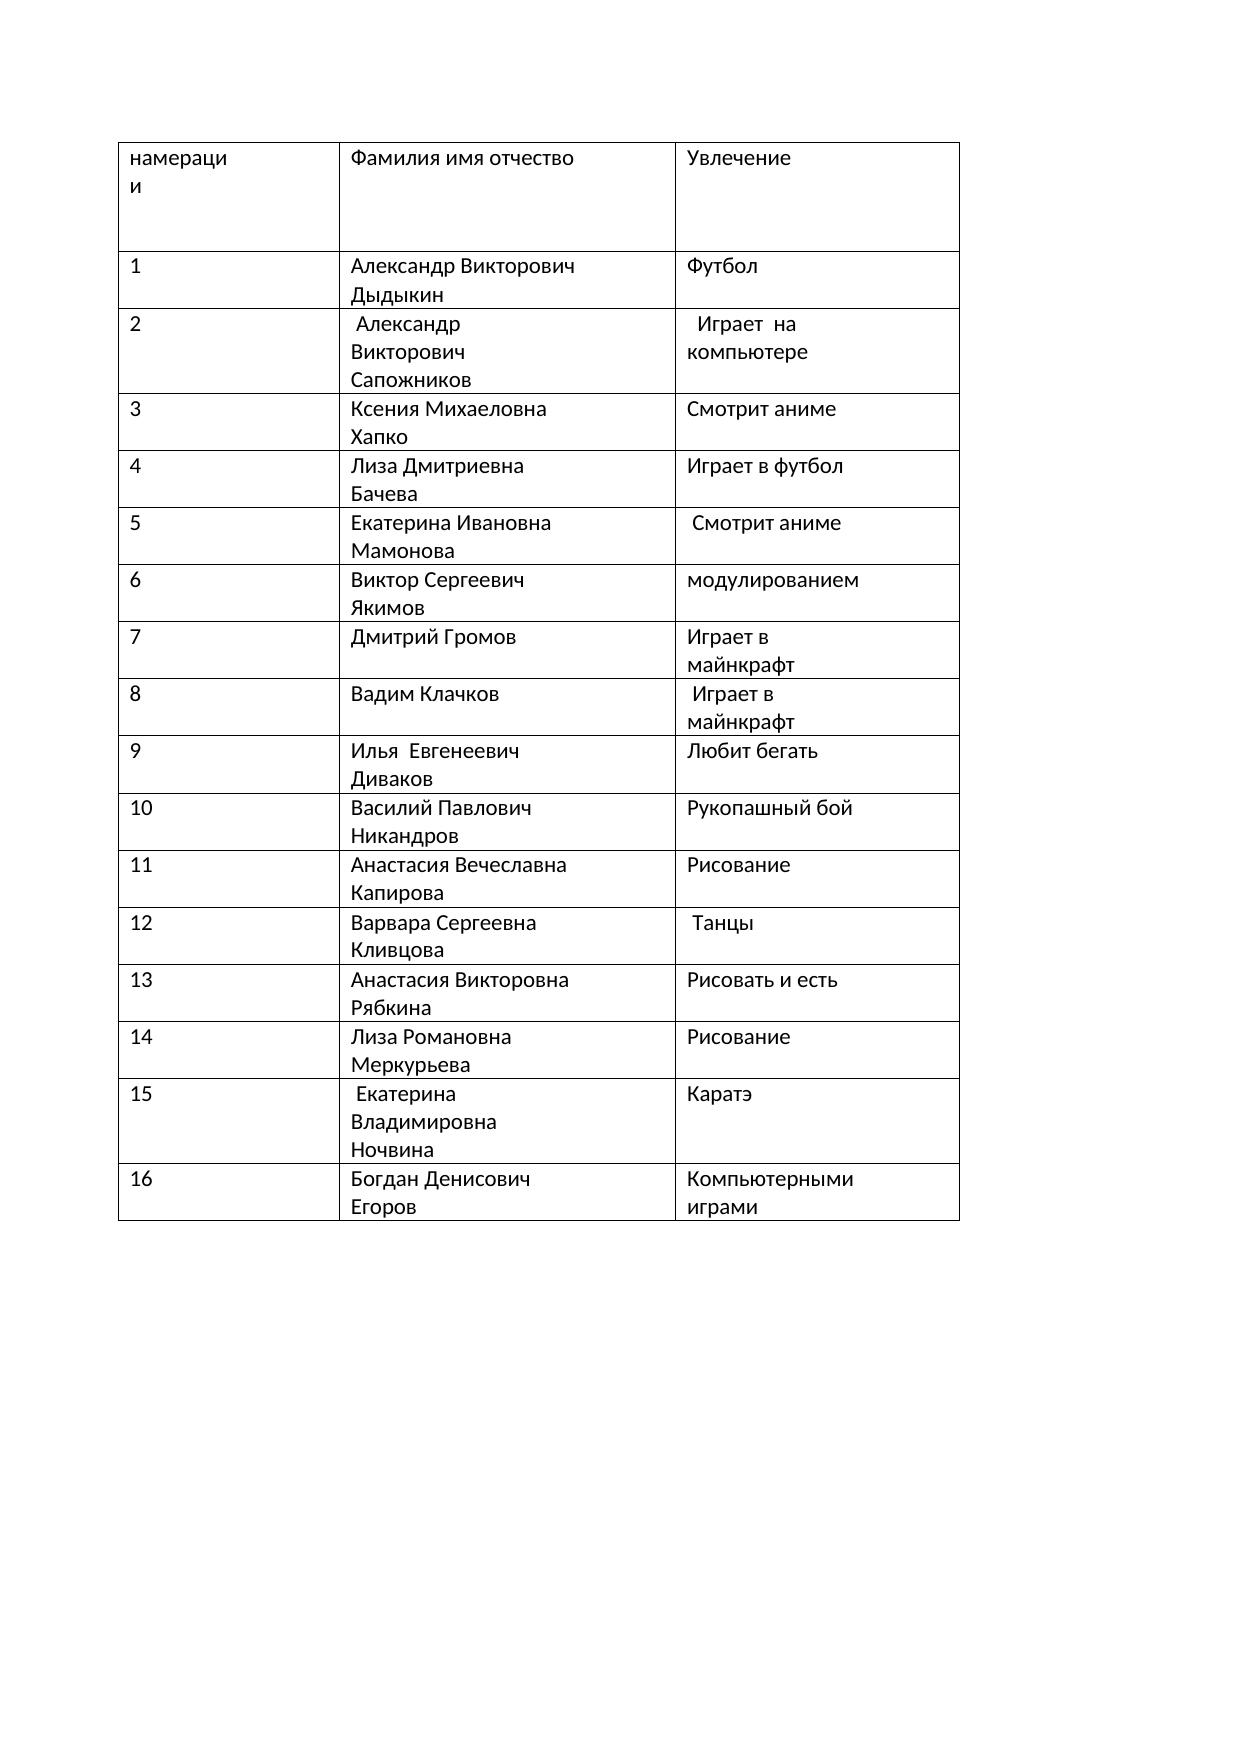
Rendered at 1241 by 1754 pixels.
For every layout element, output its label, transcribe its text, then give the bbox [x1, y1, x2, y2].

table_cell 5 [119, 508, 339, 564]
table_cell Илья Евгенеевич Диваков [340, 736, 675, 792]
table_cell Рукопашный бой [676, 794, 959, 849]
table_cell Футбол [676, 252, 959, 308]
table_cell 14 [119, 1022, 339, 1078]
table_cell Смотрит аниме [676, 508, 959, 564]
table_cell 7 [119, 622, 339, 678]
table_cell Танцы [676, 908, 959, 964]
table_cell 15 [119, 1079, 339, 1163]
table_cell 10 [119, 794, 339, 849]
table_cell Александр Викторович Дыдыкин [340, 252, 675, 308]
table_cell 2 [119, 309, 339, 393]
table_cell Лиза Романовна Меркурьева [340, 1022, 675, 1078]
table_cell Играет в майнкрафт [676, 622, 959, 678]
table_cell Рисование [676, 851, 959, 907]
table_cell Александр Викторович Сапожников [340, 309, 675, 393]
table_cell Анастасия Викторовна Рябкина [340, 965, 675, 1021]
table_cell 11 [119, 851, 339, 907]
table_cell модулированием [676, 565, 959, 621]
table_cell Играет на компьютере [676, 309, 959, 393]
table_header намерации [119, 143, 339, 251]
table_header Фамилия имя отчество [340, 143, 675, 251]
table_cell Лиза Дмитриевна Бачева [340, 451, 675, 507]
table_cell Екатерина Владимировна Ночвина [340, 1079, 675, 1163]
table_cell Рисовать и есть [676, 965, 959, 1021]
table_cell Рисование [676, 1022, 959, 1078]
table_cell Ксения Михаеловна Хапко [340, 394, 675, 450]
table_cell Компьютерными играми [676, 1164, 959, 1220]
table_cell 8 [119, 679, 339, 735]
table_cell 4 [119, 451, 339, 507]
table_cell Василий Павлович Никандров [340, 794, 675, 849]
table_cell 13 [119, 965, 339, 1021]
table_cell Варвара Сергеевна Кливцова [340, 908, 675, 964]
table_cell Каратэ [676, 1079, 959, 1163]
table_cell 12 [119, 908, 339, 964]
table_cell Екатерина Ивановна Мамонова [340, 508, 675, 564]
table_cell 9 [119, 736, 339, 792]
table_cell Богдан Денисович Егоров [340, 1164, 675, 1220]
table_cell Играет в майнкрафт [676, 679, 959, 735]
table_cell Смотрит аниме [676, 394, 959, 450]
table_cell Виктор Сергеевич Якимов [340, 565, 675, 621]
table_cell 1 [119, 252, 339, 308]
table_cell Играет в футбол [676, 451, 959, 507]
table_cell Дмитрий Громов [340, 622, 675, 678]
table_cell 6 [119, 565, 339, 621]
table_cell Любит бегать [676, 736, 959, 792]
table_cell 3 [119, 394, 339, 450]
table_cell 16 [119, 1164, 339, 1220]
table_header Увлечение [676, 143, 959, 251]
table_cell Анастасия Вечеславна Капирова [340, 851, 675, 907]
table_cell Вадим Клачков [340, 679, 675, 735]
